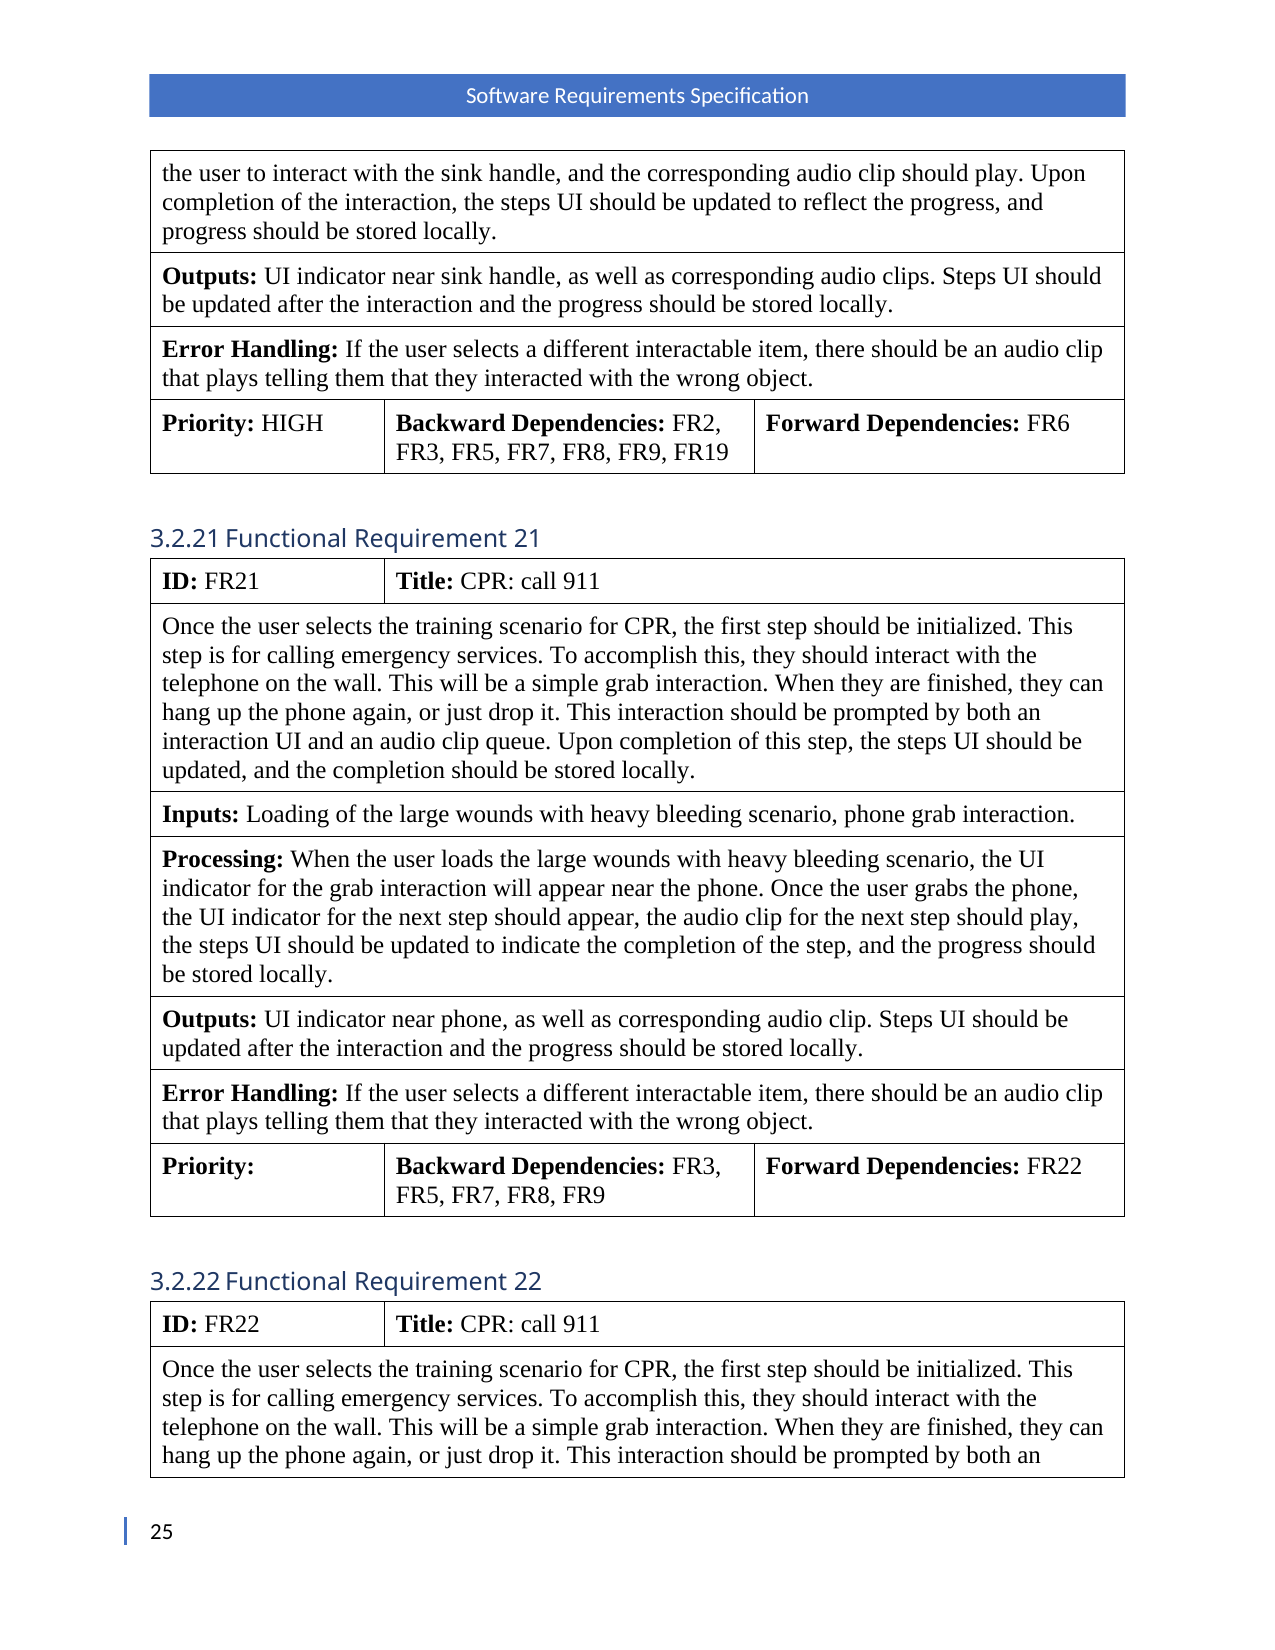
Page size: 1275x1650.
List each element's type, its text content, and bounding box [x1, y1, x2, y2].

table_header ID: FR22 [151, 1302, 384, 1346]
table_cell Processing: When the user loads the large wounds with heavy bleeding scenario, the UI indicator for the grab interaction will appear near the phone. Once the user grabs the phone, the UI indicator for the next step should appear, the audio clip for the next step should play, the steps UI should be updated to indicate the completion of the step, and the progress should be stored locally. [151, 837, 1124, 996]
table_cell Priority: [151, 1144, 384, 1216]
table_cell Outputs: UI indicator near phone, as well as corresponding audio clip. Steps UI should be updated after the interaction and the progress should be stored locally. [151, 997, 1124, 1069]
table_cell Priority: HIGH [151, 400, 384, 473]
table_cell Forward Dependencies: FR22 [755, 1144, 1124, 1216]
table_cell Backward Dependencies: FR2, FR3, FR5, FR7, FR8, FR9, FR19 [385, 400, 754, 473]
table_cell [151, 151, 1124, 252]
table_cell Error Handling: If the user selects a different interactable item, there should be an audio clip that plays telling them that they interacted with the wrong object. [151, 327, 1124, 399]
subtitle Functional Requirement 22 [150, 1264, 1125, 1298]
table_cell Forward Dependencies: FR6 [755, 400, 1124, 473]
table_cell Error Handling: If the user selects a different interactable item, there should be an audio clip that plays telling them that they interacted with the wrong object. [151, 1070, 1124, 1143]
table_cell Inputs: Loading of the large wounds with heavy bleeding scenario, phone grab interaction. [151, 792, 1124, 836]
table_header Title: CPR: call 911 [385, 1302, 1124, 1346]
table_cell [151, 1347, 1124, 1477]
subtitle Functional Requirement 21 [150, 521, 1125, 555]
table_header Title: CPR: call 911 [385, 559, 1124, 602]
table_cell Outputs: UI indicator near sink handle, as well as corresponding audio clips. Steps UI should be updated after the interaction and the progress should be stored locally. [151, 253, 1124, 326]
table_header ID: FR21 [151, 559, 384, 602]
table_cell Backward Dependencies: FR3, FR5, FR7, FR8, FR9 [385, 1144, 754, 1216]
